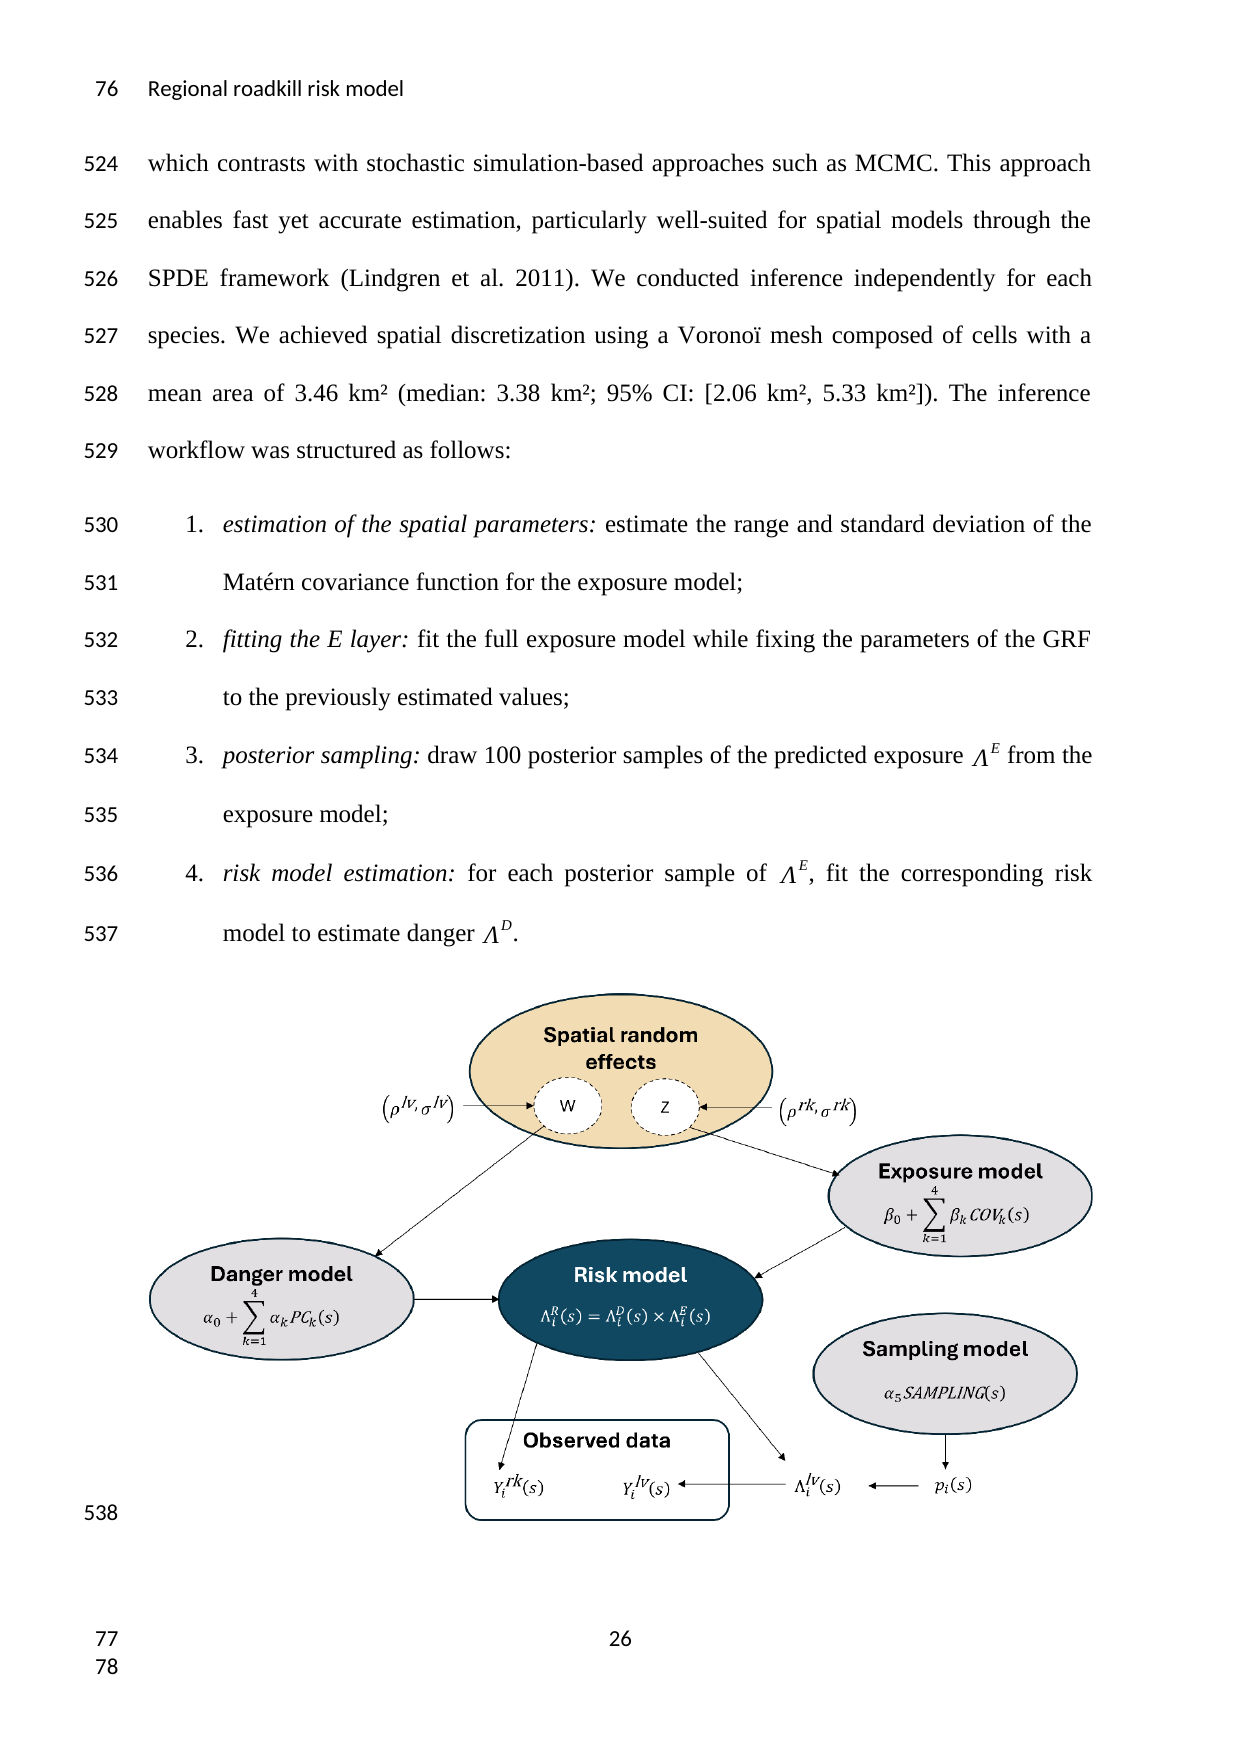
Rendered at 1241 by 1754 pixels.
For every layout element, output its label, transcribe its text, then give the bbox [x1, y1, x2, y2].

list risk model estimation: for each posterior sample of , fit the corresponding risk model to estimate danger . [185, 857, 1092, 948]
picture [471, 996, 771, 1147]
list estimation of the spatial parameters: estimate the range and standard deviation of the Matérn covariance function for the exposure model; [185, 509, 1092, 596]
list fitting the E layer: fit the full exposure model while fixing the parameters of the GRF to the previously estimated values; [185, 624, 1092, 711]
list posterior sampling: draw 100 posterior samples of the predicted exposure from the exposure model; [185, 739, 1092, 828]
picture [147, 993, 1093, 1521]
picture [467, 1422, 727, 1518]
